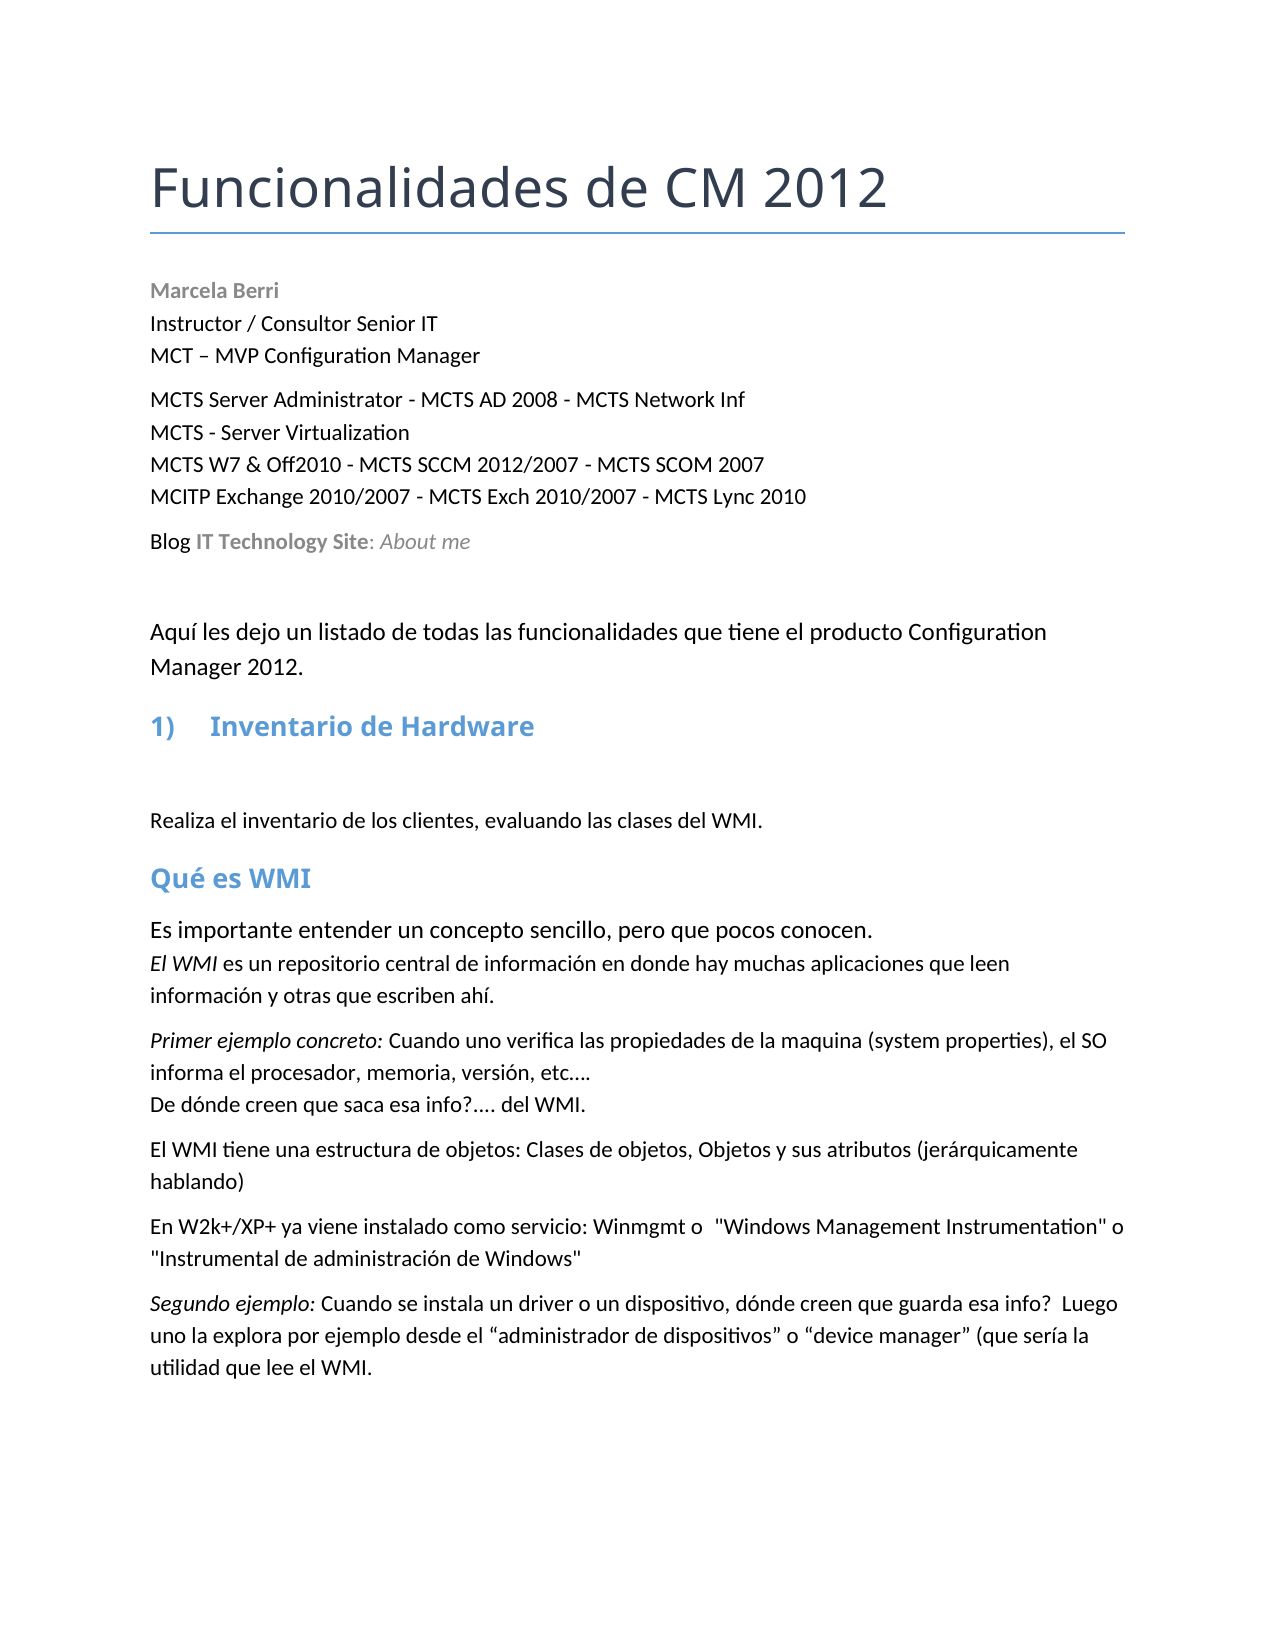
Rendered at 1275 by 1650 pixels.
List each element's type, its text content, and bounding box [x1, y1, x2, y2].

text Aquí les dejo un listado de todas las funcionalidades que tiene el producto Configuration Manager 2012. [150, 616, 1125, 682]
text Primer ejemplo concreto: Cuando uno verifica las propiedades de la maquina (system properties), el SO informa el procesador, memoria, versión, etc…. De dónde creen que saca esa info?.... del WMI. [150, 1026, 1125, 1118]
subtitle 1) Inventario de Hardware [150, 707, 1125, 744]
text Blog IT Technology Site: About me [150, 527, 1125, 555]
text Marcela Berri Instructor / Consultor Senior IT MCT – MVP Configuration Manager [150, 276, 1125, 369]
text El WMI tiene una estructura de objetos: Clases de objetos, Objetos y sus atributos (jerárquicamente hablando) [150, 1135, 1125, 1195]
text En W2k+/XP+ ya viene instalado como servicio: Winmgmt o "Windows Management Instrumentation" o "Instrumental de administración de Windows" [150, 1212, 1125, 1272]
text MCTS Server Administrator - MCTS AD 2008 - MCTS Network Inf MCTS - Server Virtualization MCTS W7 & Off2010 - MCTS SCCM 2012/2007 - MCTS SCOM 2007 MCITP Exchange 2010/2007 - MCTS Exch 2010/2007 - MCTS Lync 2010 [150, 386, 1125, 510]
text Realiza el inventario de los clientes, evaluando las clases del WMI. [150, 807, 1125, 834]
text Segundo ejemplo: Cuando se instala un driver o un dispositivo, dónde creen que guarda esa info? Luego uno la explora por ejemplo desde el “administrador de dispositivos” o “device manager” (que sería la utilidad que lee el WMI. [150, 1289, 1125, 1381]
text Es importante entender un concepto sencillo, pero que pocos conocen. El WMI es un repositorio central de información en donde hay muchas aplicaciones que leen información y otras que escriben ahí. [150, 914, 1125, 1009]
subtitle Qué es WMI [150, 859, 1125, 896]
